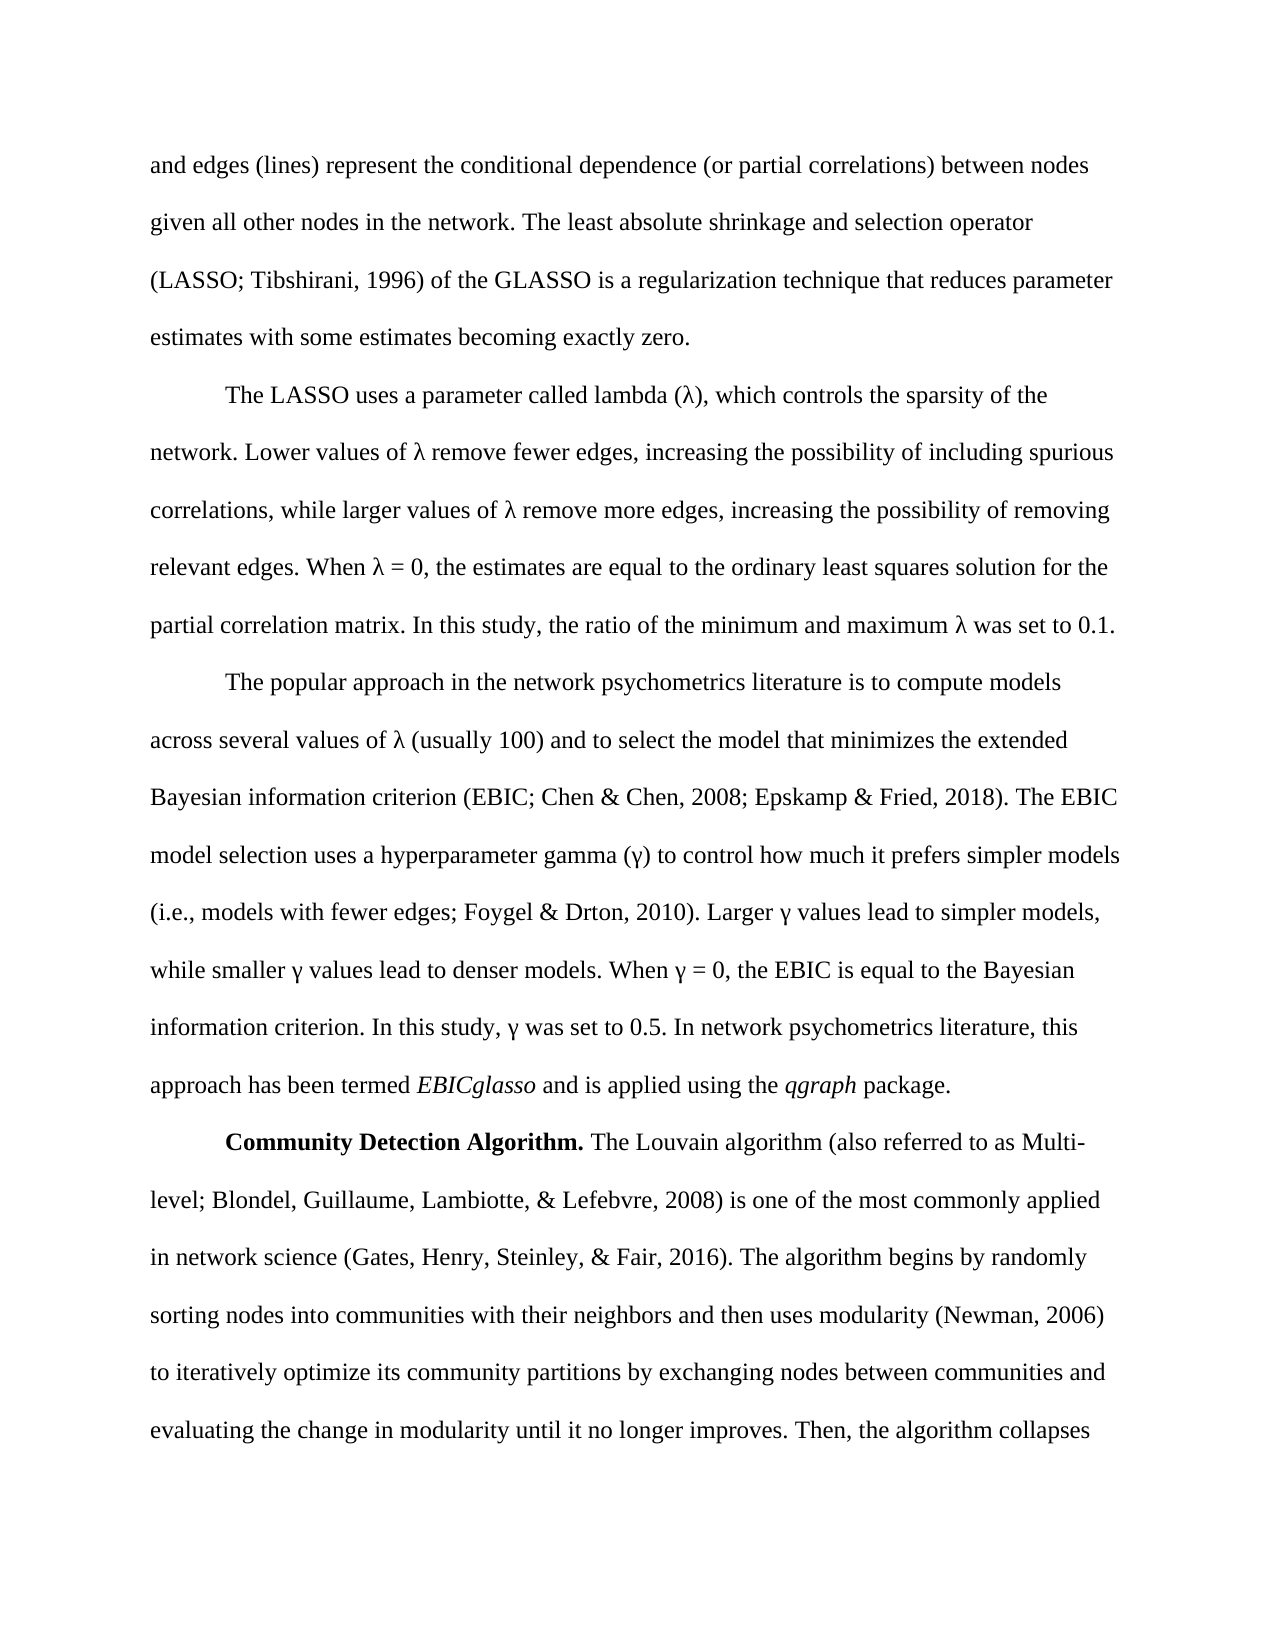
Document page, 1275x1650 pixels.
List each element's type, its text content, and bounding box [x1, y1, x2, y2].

text The LASSO uses a parameter called lambda (λ), which controls the sparsity of the network. Lower values of λ remove fewer edges, increasing the possibility of including spurious correlations, while larger values of λ remove more edges, increasing the possibility of removing relevant edges. When λ = 0, the estimates are equal to the ordinary least squares solution for the partial correlation matrix. In this study, the ratio of the minimum and maximum λ was set to 0.1. [150, 380, 1125, 639]
text The popular approach in the network psychometrics literature is to compute models across several values of λ (usually 100) and to select the model that minimizes the extended Bayesian information criterion (EBIC; Chen & Chen, 2008; Epskamp & Fried, 2018). The EBIC model selection uses a hyperparameter gamma (γ) to control how much it prefers simpler models (i.e., models with fewer edges; Foygel & Drton, 2010). Larger γ values lead to simpler models, while smaller γ values lead to denser models. When γ = 0, the EBIC is equal to the Bayesian information criterion. In this study, γ was set to 0.5. In network psychometrics literature, this approach has been termed EBICglasso and is applied using the qgraph package. [150, 667, 1125, 1099]
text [150, 150, 1125, 351]
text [150, 1127, 1125, 1444]
